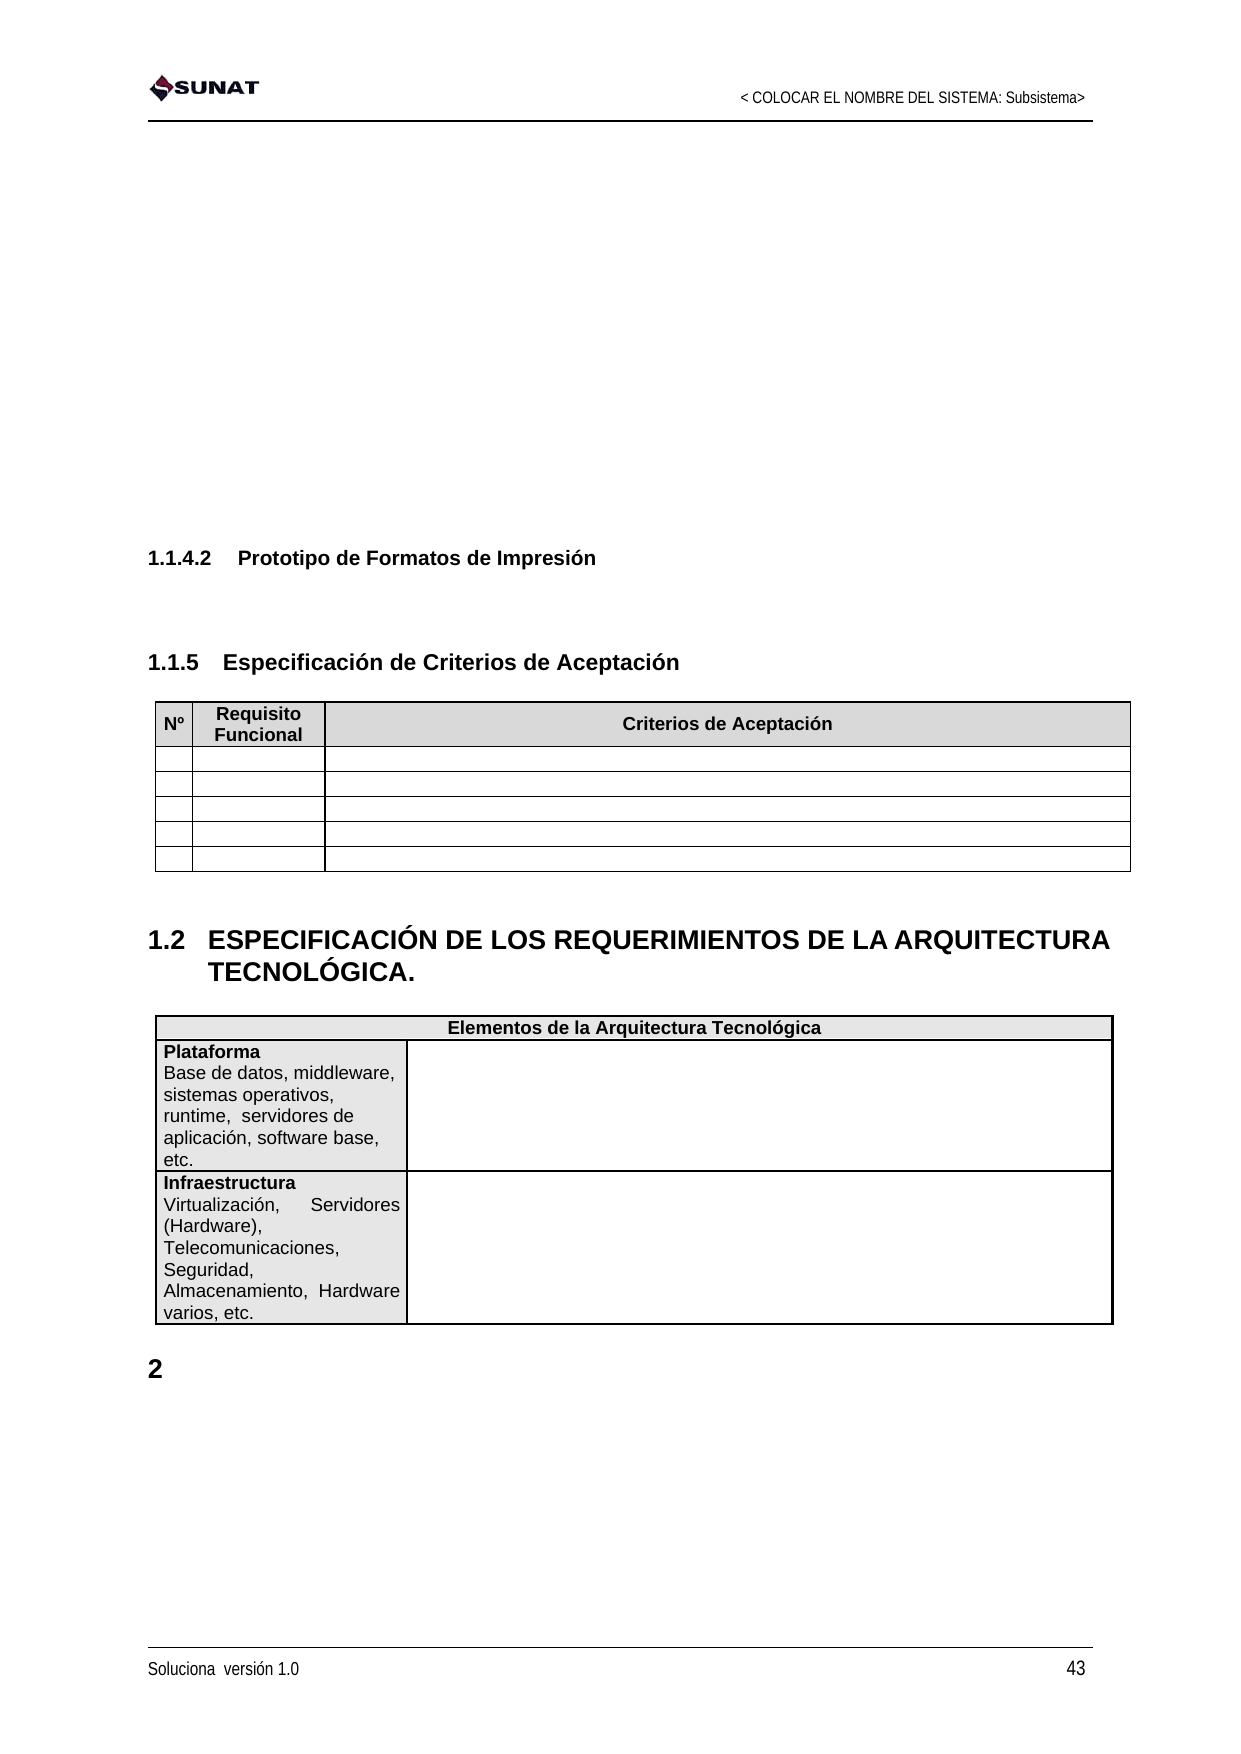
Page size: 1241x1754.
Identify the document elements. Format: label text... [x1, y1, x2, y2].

table_cell [326, 747, 1130, 771]
subtitle Prototipo de Formatos de Impresión [148, 546, 1125, 570]
table_cell [156, 772, 192, 796]
table_header Requisito Funcional [193, 703, 324, 746]
table_cell [156, 797, 192, 821]
picture [147, 73, 261, 104]
table_cell Plataforma Base de datos, middleware, sistemas operativos, runtime, servidores de aplicación, software base, etc. [157, 1041, 406, 1170]
table_cell [193, 822, 324, 846]
table_cell [193, 772, 324, 796]
table_cell [326, 797, 1130, 821]
table_cell [193, 847, 324, 871]
table_cell [193, 747, 324, 771]
table_cell [326, 772, 1130, 796]
subtitle ESPECIFICACIÓN DE LOS REQUERIMIENTOS DE LA ARQUITECTURA TECNOLÓGICA. [148, 924, 1125, 987]
table_cell [408, 1172, 1111, 1323]
subtitle Especificación de Criterios de Aceptación [148, 649, 1125, 675]
table_cell [156, 847, 192, 871]
table_cell Infraestructura Virtualización, Servidores (Hardware), Telecomunicaciones, Seguridad, Almacenamiento, Hardware varios, etc. [157, 1172, 406, 1323]
table_cell [326, 822, 1130, 846]
table_header Elementos de la Arquitectura Tecnológica [157, 1017, 1111, 1038]
table_cell [193, 797, 324, 821]
table_header Nº [156, 703, 192, 746]
table_cell [156, 822, 192, 846]
table_cell [326, 847, 1130, 871]
table_cell [156, 747, 192, 771]
table_header Criterios de Aceptación [326, 703, 1130, 746]
table_cell [408, 1041, 1111, 1170]
